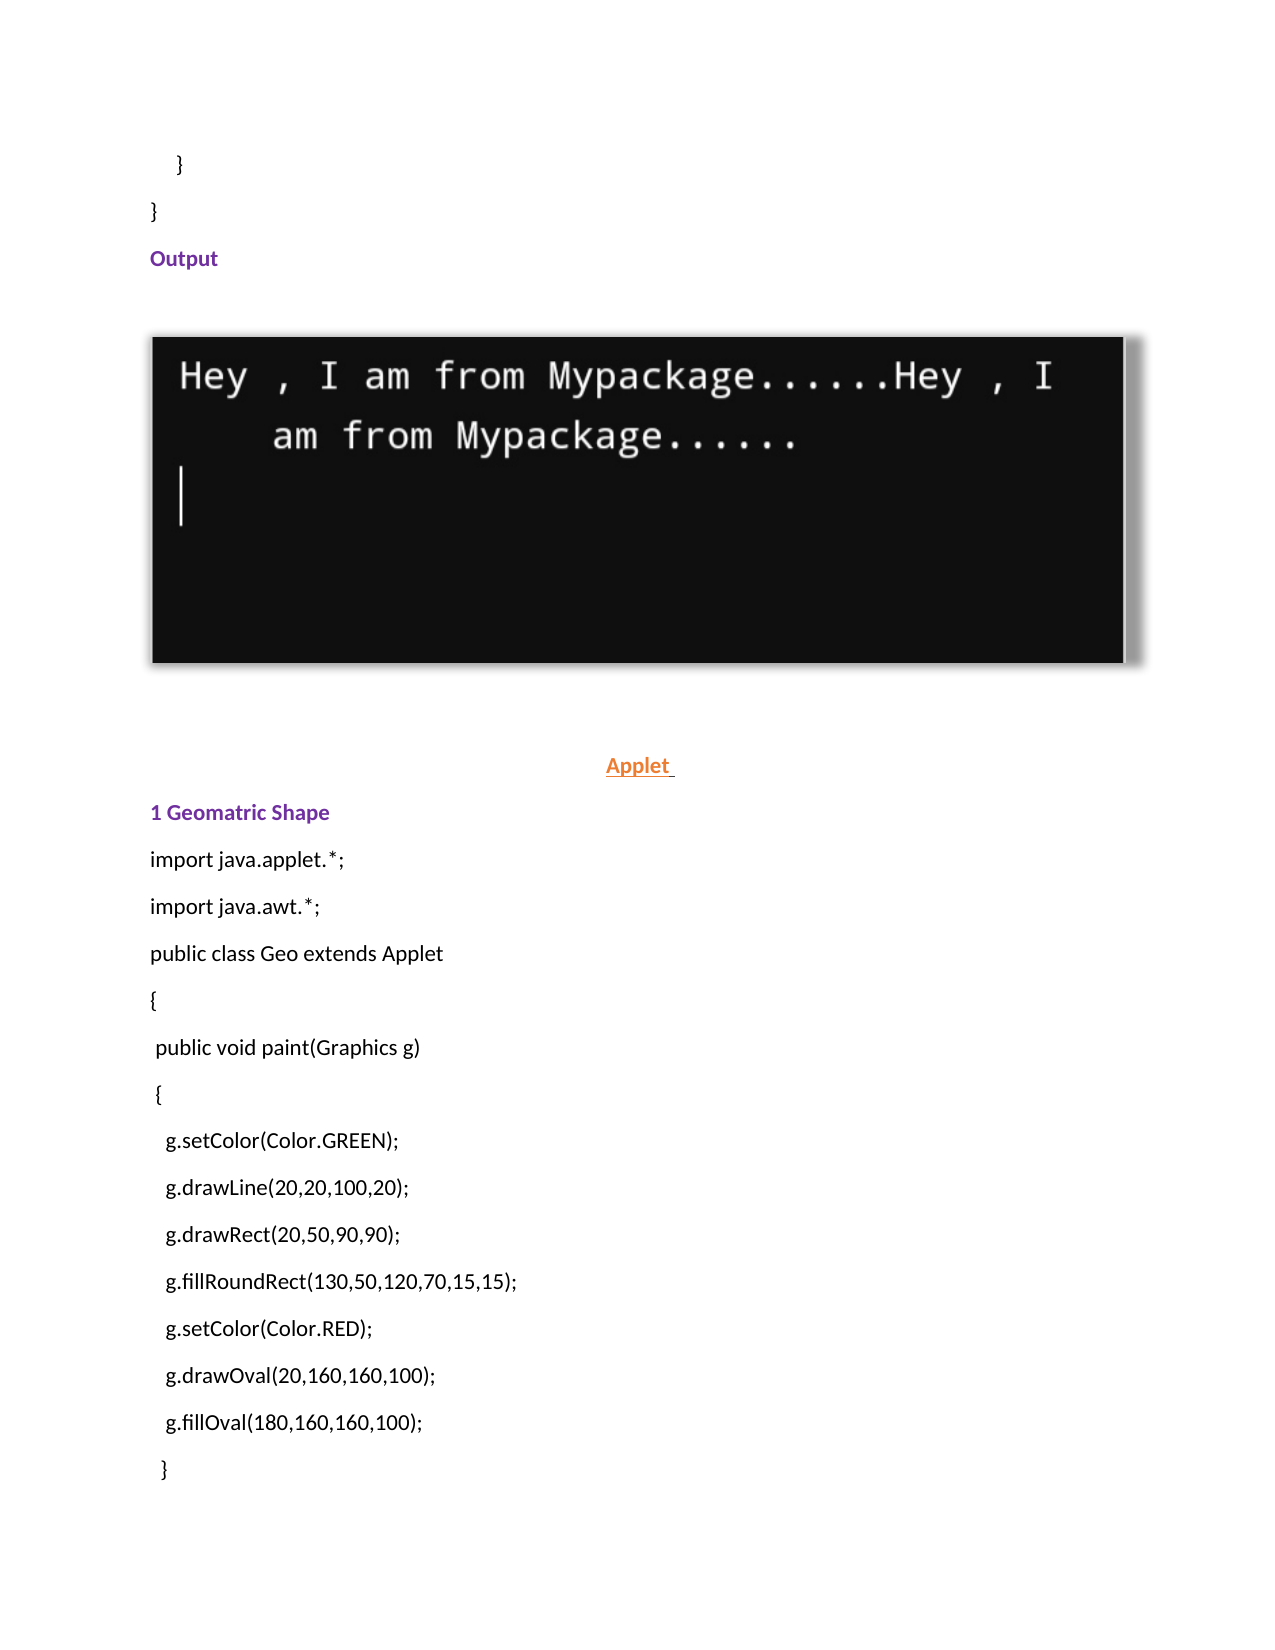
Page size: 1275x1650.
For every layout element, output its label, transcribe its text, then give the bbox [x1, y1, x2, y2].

text g.drawRect(20,50,90,90); [150, 1220, 1125, 1248]
picture [150, 337, 1126, 663]
text Output [150, 244, 1125, 272]
text } [150, 197, 1125, 225]
text g.setColor(Color.GREEN); [150, 1127, 1125, 1155]
text Applet [240, 752, 1035, 780]
text 1 Geomatric Shape [150, 798, 1125, 827]
text } [150, 150, 1125, 178]
text import java.applet.*; [150, 845, 1125, 873]
text import java.awt.*; [150, 892, 1125, 920]
text g.drawLine(20,20,100,20); [150, 1173, 1125, 1202]
text g.setColor(Color.RED); [150, 1314, 1125, 1342]
text public class Geo extends Applet [150, 939, 1125, 967]
text { [150, 1080, 1125, 1108]
text g.drawOval(20,160,160,100); [150, 1361, 1125, 1389]
text g.fillRoundRect(130,50,120,70,15,15); [150, 1267, 1125, 1295]
text { [150, 986, 1125, 1014]
text public void paint(Graphics g) [150, 1033, 1125, 1061]
text } [150, 1455, 1125, 1483]
text g.fillOval(180,160,160,100); [150, 1408, 1125, 1436]
